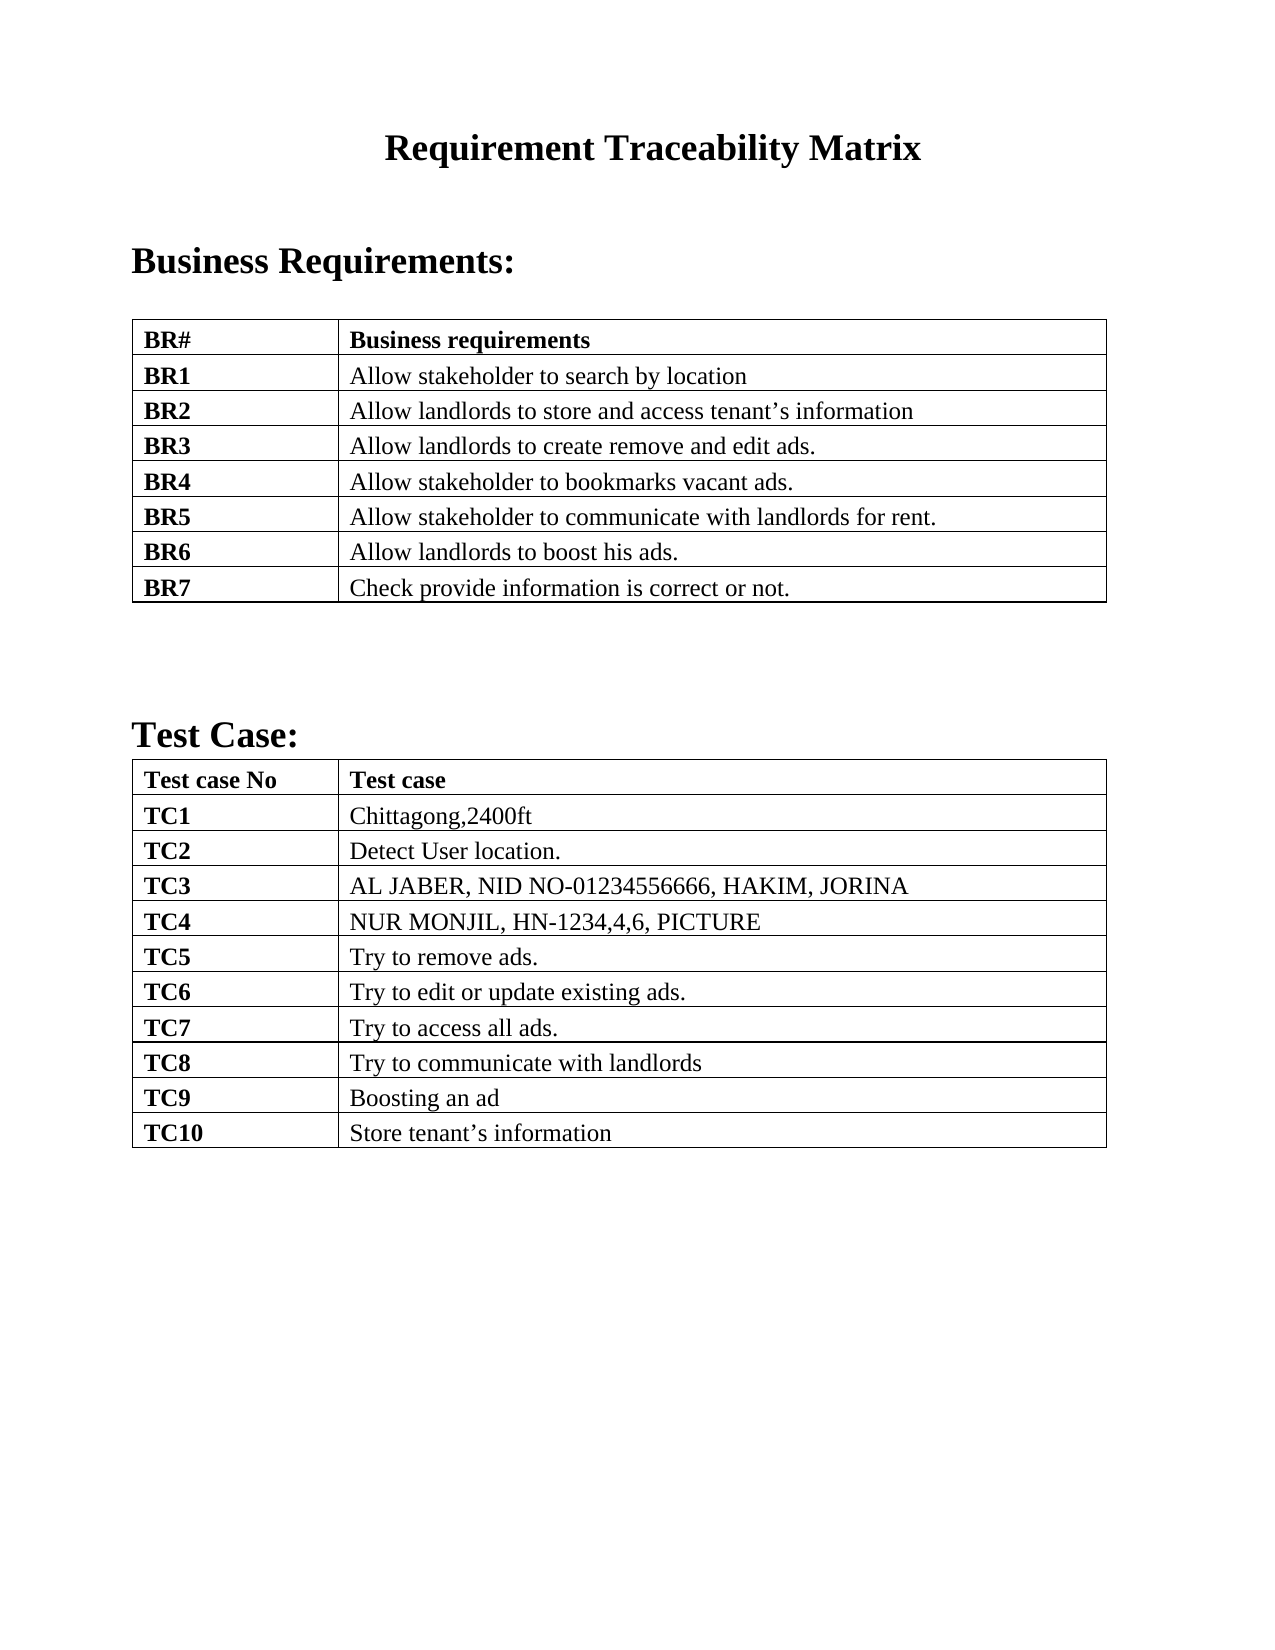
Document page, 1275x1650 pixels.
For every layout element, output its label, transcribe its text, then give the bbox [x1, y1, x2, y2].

table_cell Allow landlords to store and access tenant’s information [339, 391, 1106, 425]
table_cell TC7 [133, 1007, 338, 1041]
table_cell TC4 [133, 901, 338, 935]
table_cell TC2 [133, 831, 338, 865]
table_cell Allow stakeholder to bookmarks vacant ads. [339, 461, 1106, 496]
table_cell NUR MONJIL, HN-1234,4,6, PICTURE [339, 901, 1106, 935]
table_cell BR1 [133, 355, 338, 389]
table_cell BR7 [133, 567, 338, 601]
table_cell BR6 [133, 532, 338, 566]
table_cell Allow stakeholder to search by location [339, 355, 1106, 389]
table_cell Store tenant’s information [339, 1113, 1106, 1147]
table_cell BR2 [133, 391, 338, 425]
table_cell Check provide information is correct or not. [339, 567, 1106, 601]
table_cell Detect User location. [339, 831, 1106, 865]
table_cell TC3 [133, 866, 338, 900]
table_cell Try to edit or update existing ads. [339, 972, 1106, 1006]
table_header Test case No [133, 760, 338, 794]
text Test Case: [131, 712, 1144, 755]
table_cell BR3 [133, 426, 338, 460]
table_header BR# [133, 320, 338, 354]
text Requirement Traceability Matrix [131, 125, 1144, 168]
table_cell BR5 [133, 497, 338, 531]
table_cell BR4 [133, 461, 338, 496]
table_cell Allow landlords to boost his ads. [339, 532, 1106, 566]
table_cell TC1 [133, 795, 338, 829]
table_cell Boosting an ad [339, 1078, 1106, 1112]
text Business Requirements: [131, 239, 1144, 282]
table_cell TC8 [133, 1043, 338, 1077]
table_cell AL JABER, NID NO-01234556666, HAKIM, JORINA [339, 866, 1106, 900]
table_cell TC10 [133, 1113, 338, 1147]
table_cell TC9 [133, 1078, 338, 1112]
table_cell Try to communicate with landlords [339, 1043, 1106, 1077]
table_header Test case [339, 760, 1106, 794]
table_cell TC6 [133, 972, 338, 1006]
table_cell Allow landlords to create remove and edit ads. [339, 426, 1106, 460]
table_cell Try to remove ads. [339, 936, 1106, 971]
table_cell TC5 [133, 936, 338, 971]
table_cell Chittagong,2400ft [339, 795, 1106, 829]
table_cell Allow stakeholder to communicate with landlords for rent. [339, 497, 1106, 531]
table_cell Try to access all ads. [339, 1007, 1106, 1041]
table_header Business requirements [339, 320, 1106, 354]
